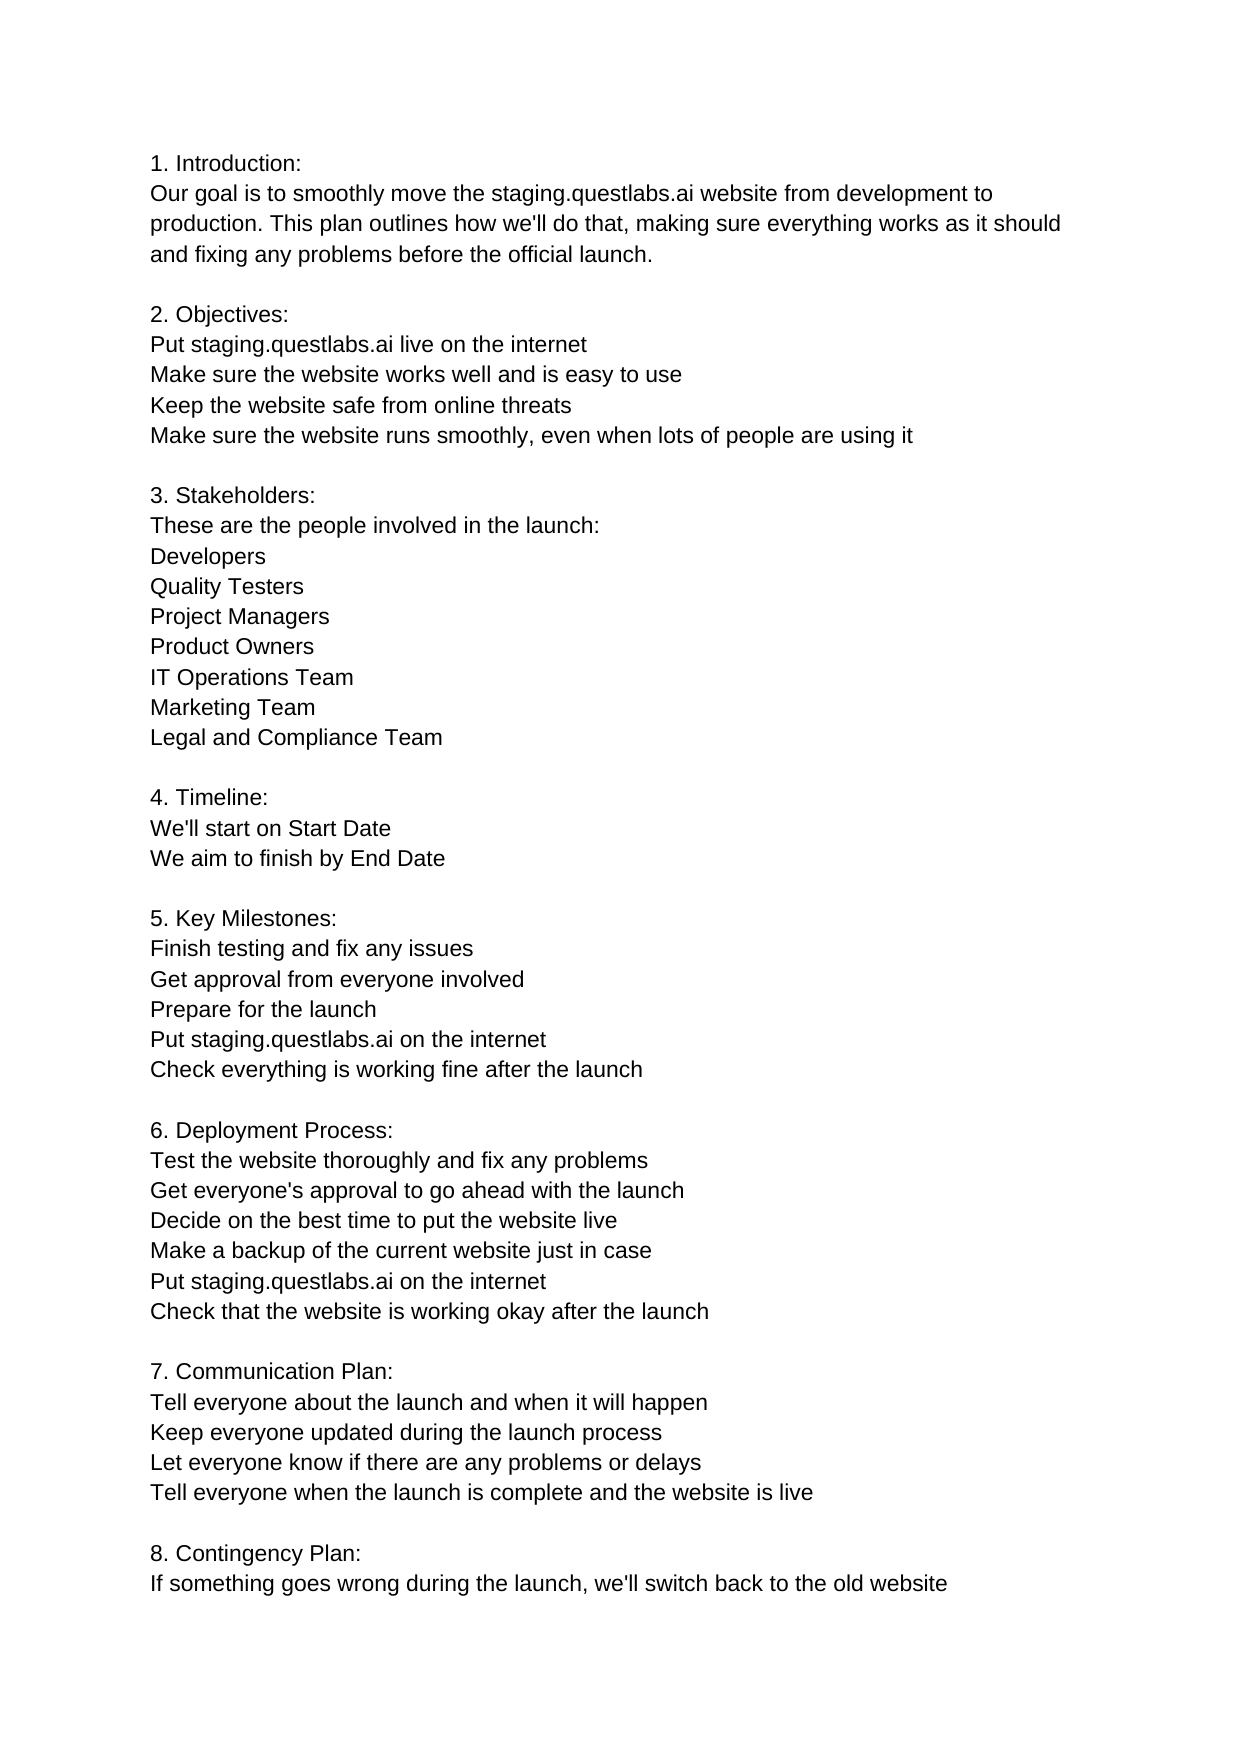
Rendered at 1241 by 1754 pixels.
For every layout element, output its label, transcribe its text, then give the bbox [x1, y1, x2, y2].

text Project Managers [150, 603, 1090, 629]
text Put staging.questlabs.ai on the internet [150, 1026, 1090, 1052]
text 6. Deployment Process: [150, 1117, 1090, 1143]
text Our goal is to smoothly move the staging.questlabs.ai website from development to production. This plan outlines how we'll do that, making sure everything works as it should and fixing any problems before the official launch. [150, 180, 1090, 267]
text Put staging.questlabs.ai live on the internet [150, 331, 1090, 358]
text Put staging.questlabs.ai on the internet [150, 1268, 1090, 1294]
text 2. Objectives: [150, 301, 1090, 327]
text Get approval from everyone involved [150, 966, 1090, 992]
text We aim to finish by End Date [150, 845, 1090, 871]
text Legal and Compliance Team [150, 724, 1090, 750]
text 3. Stakeholders: [150, 482, 1090, 509]
text Tell everyone about the launch and when it will happen [150, 1388, 1090, 1415]
text Keep the website safe from online threats [150, 392, 1090, 418]
text 7. Communication Plan: [150, 1358, 1090, 1385]
text Developers [150, 543, 1090, 569]
text Make a backup of the current website just in case [150, 1237, 1090, 1264]
text Keep everyone updated during the launch process [150, 1419, 1090, 1445]
text Get everyone's approval to go ahead with the launch [150, 1177, 1090, 1203]
text Marketing Team [150, 694, 1090, 720]
text If something goes wrong during the launch, we'll switch back to the old website [150, 1570, 1090, 1596]
text 8. Contingency Plan: [150, 1539, 1090, 1566]
text Quality Testers [150, 573, 1090, 599]
text Prepare for the launch [150, 996, 1090, 1022]
text 4. Timeline: [150, 784, 1090, 811]
text Test the website thoroughly and fix any problems [150, 1147, 1090, 1173]
text These are the people involved in the launch: [150, 512, 1090, 539]
text We'll start on Start Date [150, 814, 1090, 841]
text Let everyone know if there are any problems or delays [150, 1449, 1090, 1475]
text Make sure the website works well and is easy to use [150, 361, 1090, 388]
text Make sure the website runs smoothly, even when lots of people are using it [150, 422, 1090, 448]
text IT Operations Team [150, 663, 1090, 690]
text Product Owners [150, 633, 1090, 660]
text Finish testing and fix any issues [150, 935, 1090, 962]
text Decide on the best time to put the website live [150, 1207, 1090, 1234]
text 5. Key Milestones: [150, 905, 1090, 932]
text 1. Introduction: [150, 150, 1090, 176]
text Check that the website is working okay after the launch [150, 1298, 1090, 1324]
text Tell everyone when the launch is complete and the website is live [150, 1479, 1090, 1506]
text Check everything is working fine after the launch [150, 1056, 1090, 1083]
